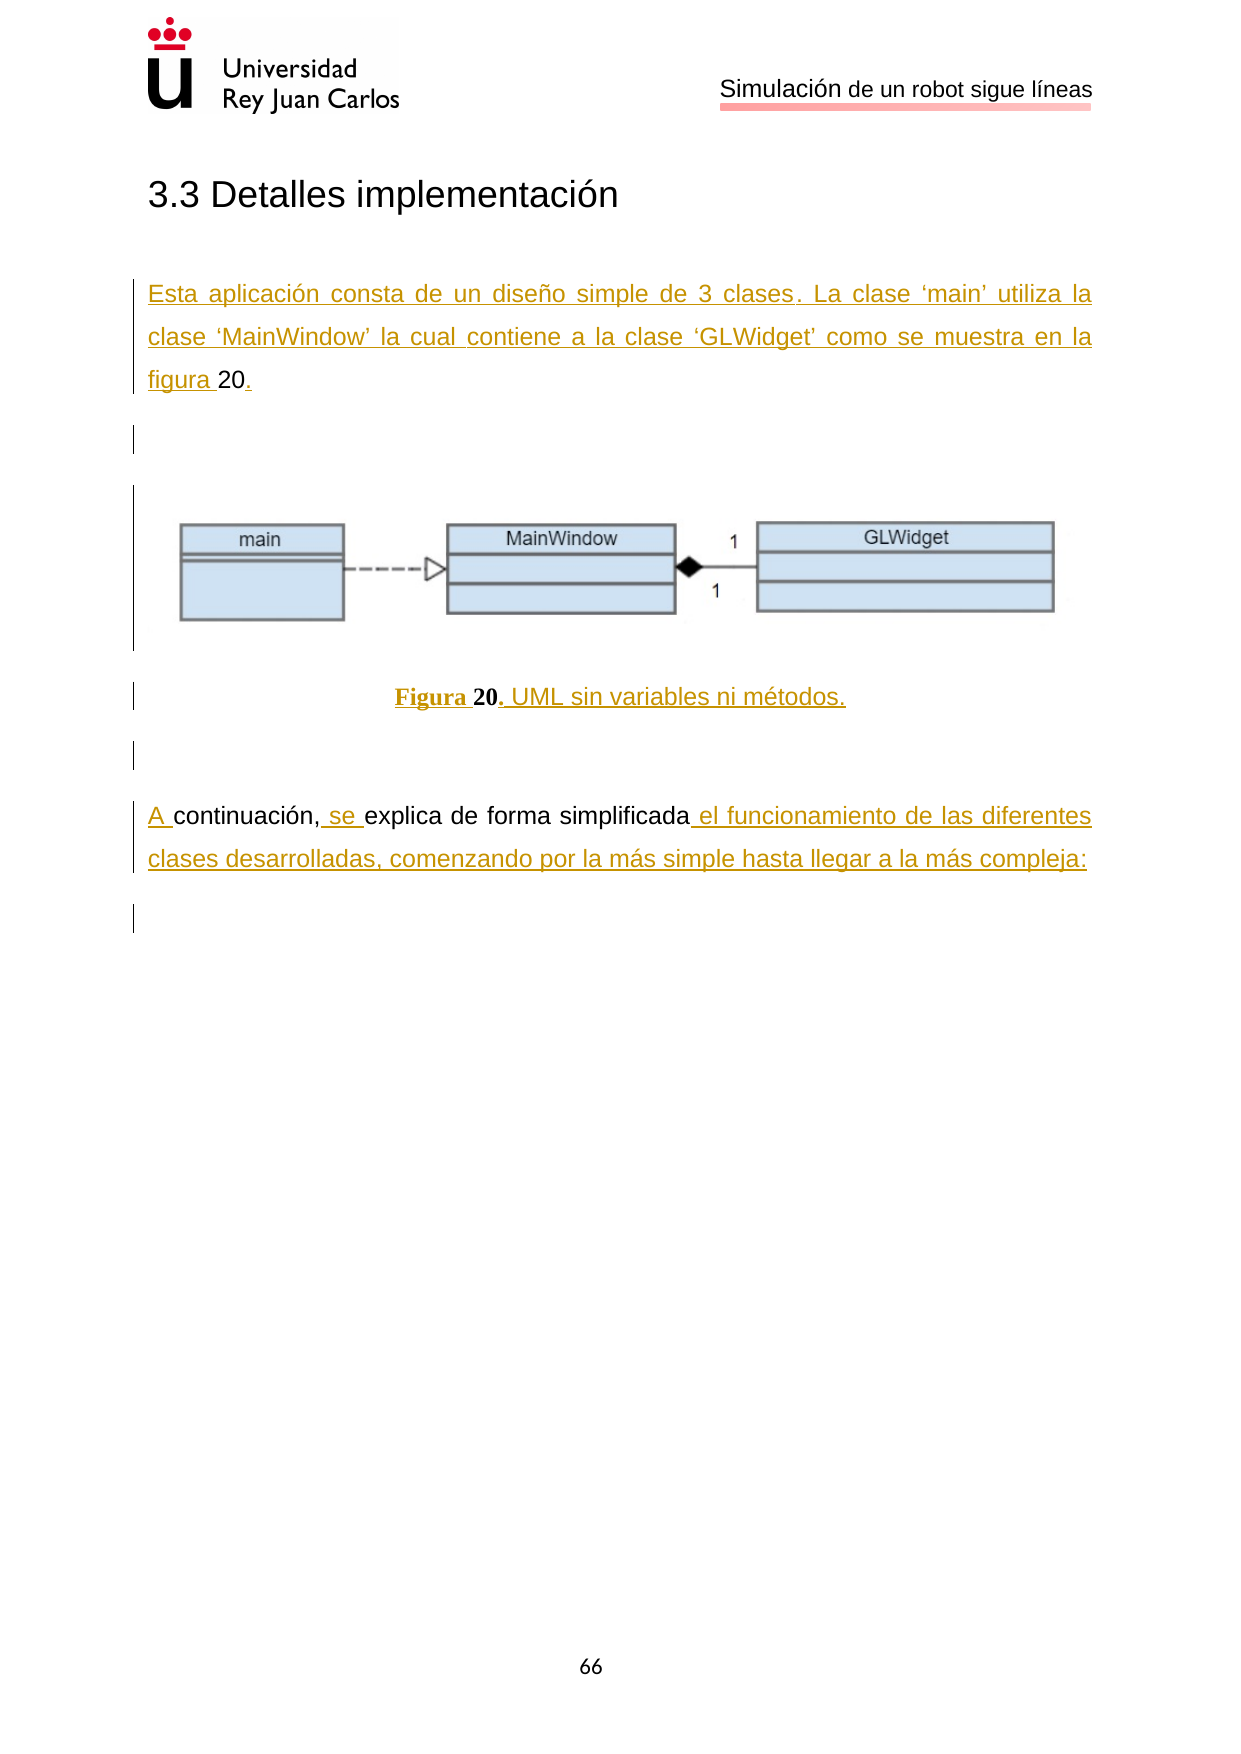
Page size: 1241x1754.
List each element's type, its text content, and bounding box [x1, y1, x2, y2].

text 3.3 Detalles implementación [148, 173, 1092, 216]
text 20 [148, 348, 1092, 394]
text 20 [148, 279, 1092, 347]
text 20 [148, 682, 1092, 710]
picture [148, 17, 399, 114]
picture [147, 485, 1093, 651]
text continuación,explica de forma simplificada [148, 801, 1092, 873]
